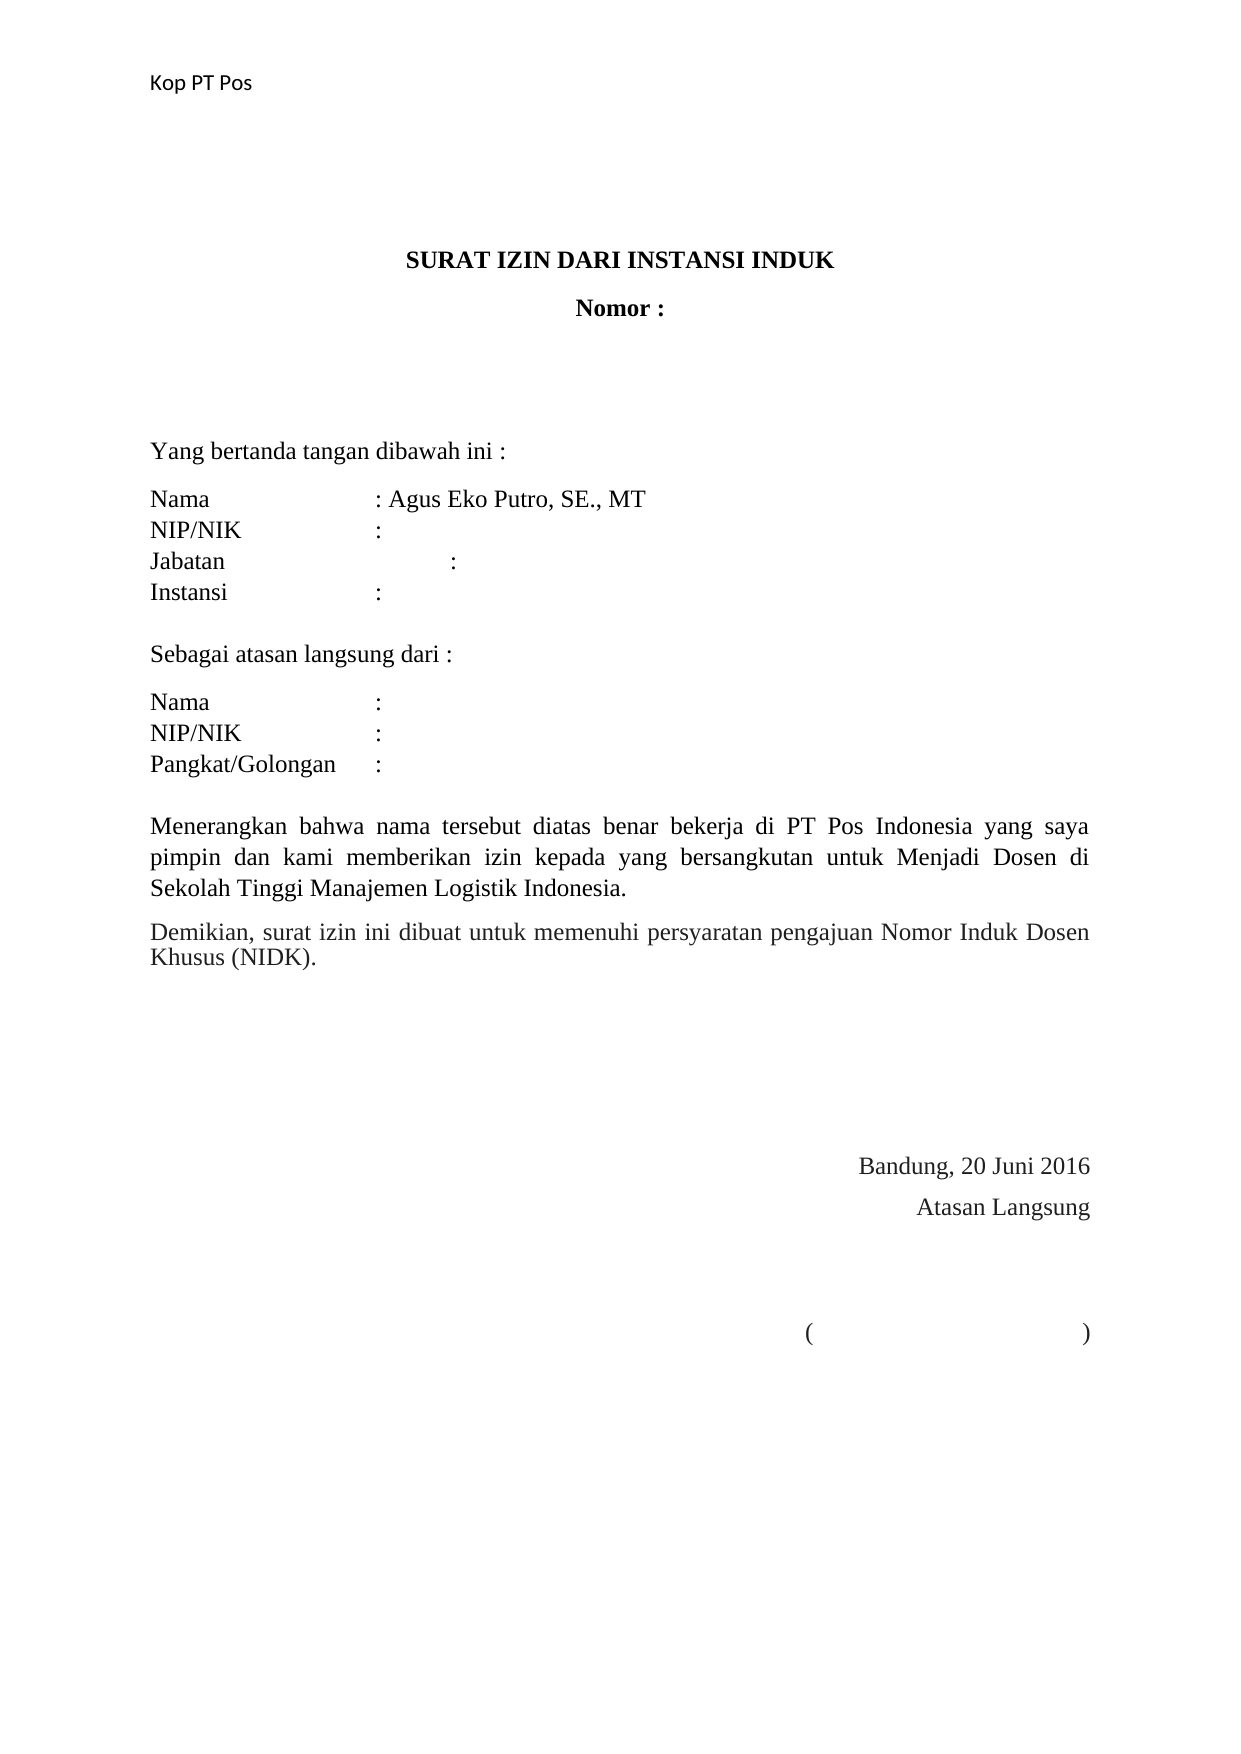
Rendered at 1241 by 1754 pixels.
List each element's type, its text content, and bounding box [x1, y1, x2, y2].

text Pangkat/Golongan : [150, 749, 1090, 778]
text Jabatan : [150, 546, 1090, 575]
text SURAT IZIN DARI INSTANSI INDUK [150, 245, 1090, 274]
text Demikian, surat izin ini dibuat untuk memenuhi persyaratan pengajuan Nomor Induk Dosen Khusus (NIDK). [150, 921, 1090, 971]
text Atasan Langsung [150, 1196, 1090, 1221]
text Menerangkan bahwa nama tersebut diatas benar bekerja di PT Pos Indonesia yang saya pimpin dan kami memberikan izin kepada yang bersangkutan untuk Menjadi Dosen di Sekolah Tinggi Manajemen Logistik Indonesia. [150, 811, 1090, 902]
text NIP/NIK : [150, 718, 1090, 747]
text Instansi : [150, 577, 1090, 606]
text Nama : Agus Eko Putro, SE., MT [150, 484, 1090, 513]
text NIP/NIK : [150, 515, 1090, 544]
text Bandung, 20 Juni 2016 [150, 1154, 1090, 1179]
text Sebagai atasan langsung dari : [150, 639, 1090, 668]
text ( ) [150, 1321, 1090, 1346]
text Nama : [150, 687, 1090, 716]
text Nomor : [150, 293, 1090, 322]
text Yang bertanda tangan dibawah ini : [150, 436, 1090, 465]
